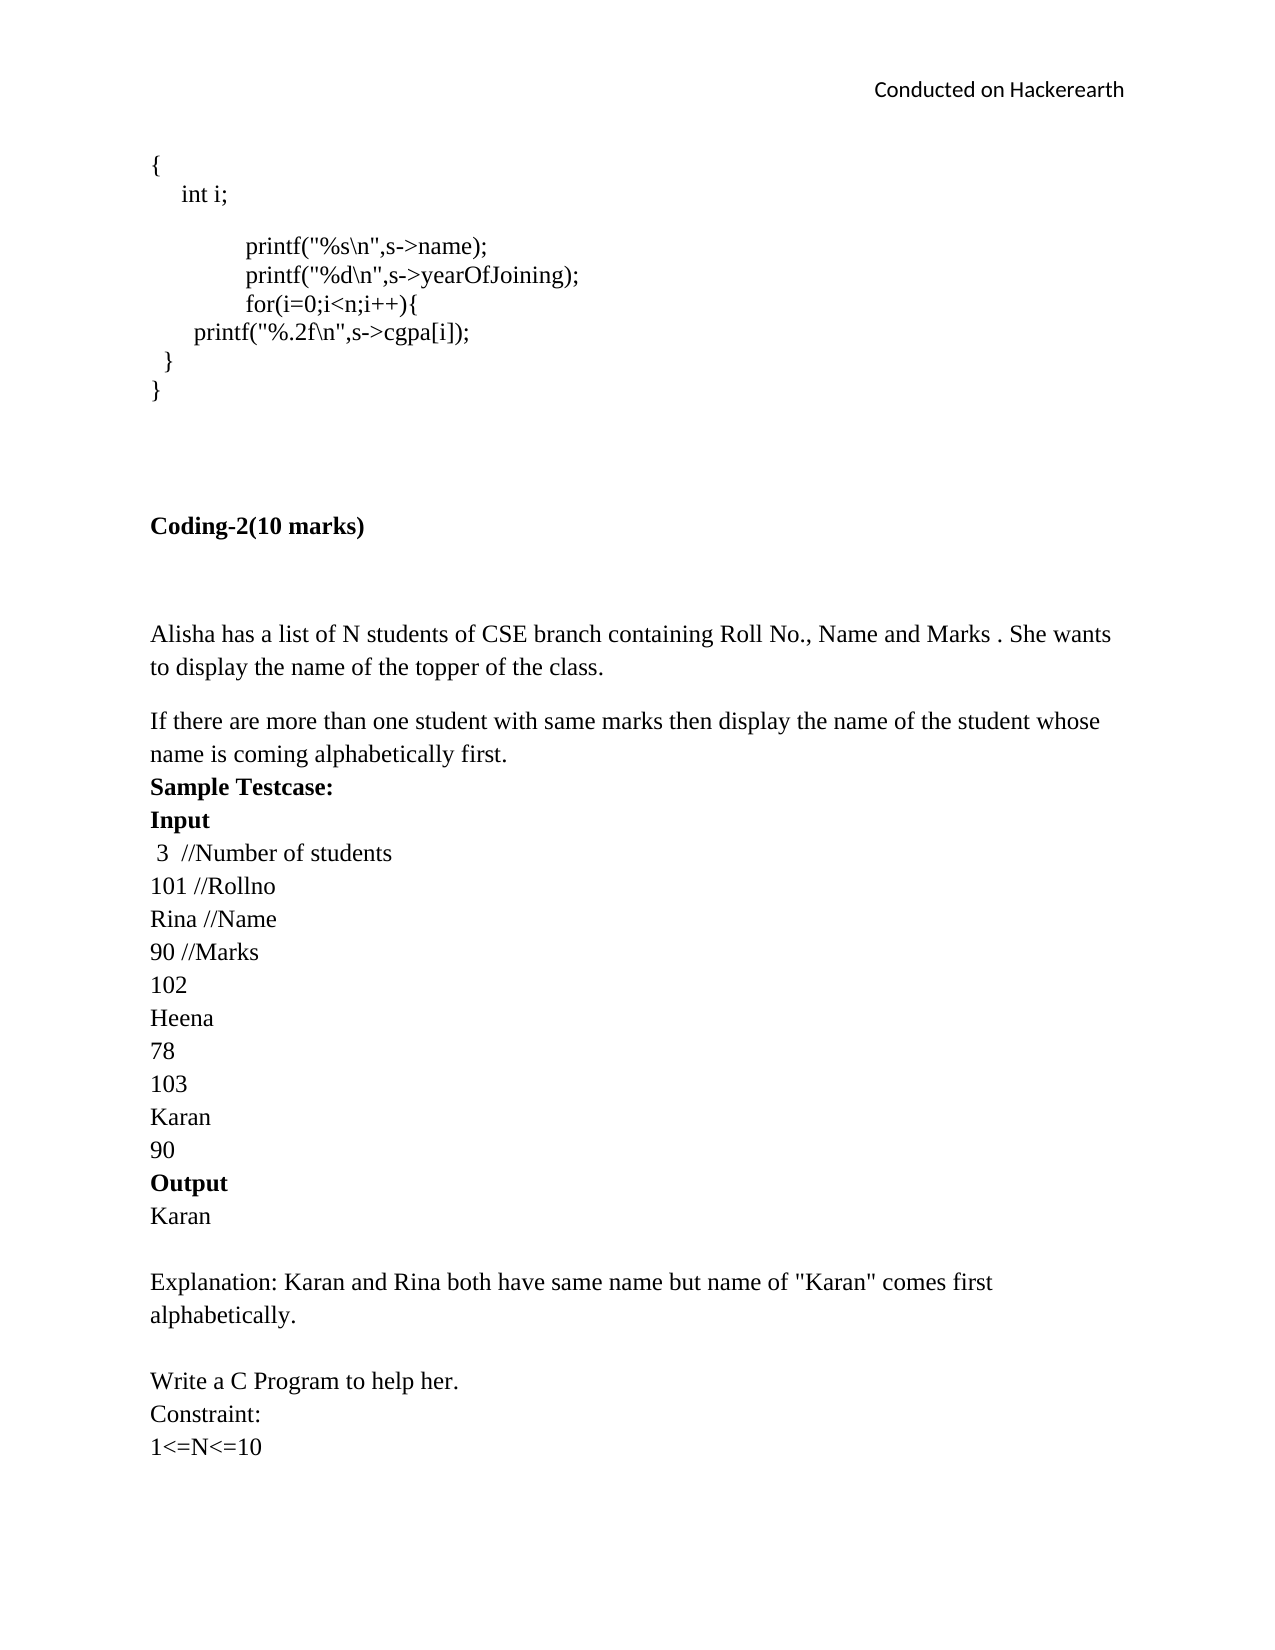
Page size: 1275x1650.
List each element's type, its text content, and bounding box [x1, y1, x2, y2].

text printf("%.2f\n",s->cgpa[i]); [150, 317, 1125, 346]
text 90 [150, 1135, 1125, 1164]
text Explanation: Karan and Rina both have same name but name of "Karan" comes first alphabetically. [150, 1267, 1125, 1329]
text Karan [150, 1102, 1125, 1131]
text printf("%s\n",s->name); [150, 231, 1125, 260]
text 101 //Rollno [150, 871, 1125, 900]
text } [150, 346, 1125, 375]
text 90 //Marks [150, 937, 1125, 966]
text Output [150, 1168, 1125, 1197]
text } [150, 375, 1125, 404]
text Constraint: [150, 1399, 1125, 1428]
text Karan [150, 1201, 1125, 1230]
text Sample Testcase: [150, 772, 1125, 801]
text Input [150, 805, 1125, 834]
text Rina //Name [150, 904, 1125, 933]
text printf("%d\n",s->yearOfJoining); [150, 260, 1125, 289]
text 1<=N<=10 [150, 1432, 1125, 1461]
text 103 [150, 1069, 1125, 1098]
text int i; [150, 179, 1125, 207]
text Coding-2(10 marks) [150, 511, 1125, 540]
text 78 [150, 1036, 1125, 1065]
text Alisha has a list of N students of CSE branch containing Roll No., Name and Marks . She wants to display the name of the topper of the class. [150, 619, 1125, 681]
text Heena [150, 1003, 1125, 1032]
text Write a C Program to help her. [150, 1366, 1125, 1395]
text for(i=0;i<n;i++){ [150, 289, 1125, 317]
text 102 [150, 970, 1125, 999]
text 3 //Number of students [150, 838, 1125, 867]
text If there are more than one student with same marks then display the name of the student whose name is coming alphabetically first. [150, 706, 1125, 768]
text { [150, 150, 1125, 179]
